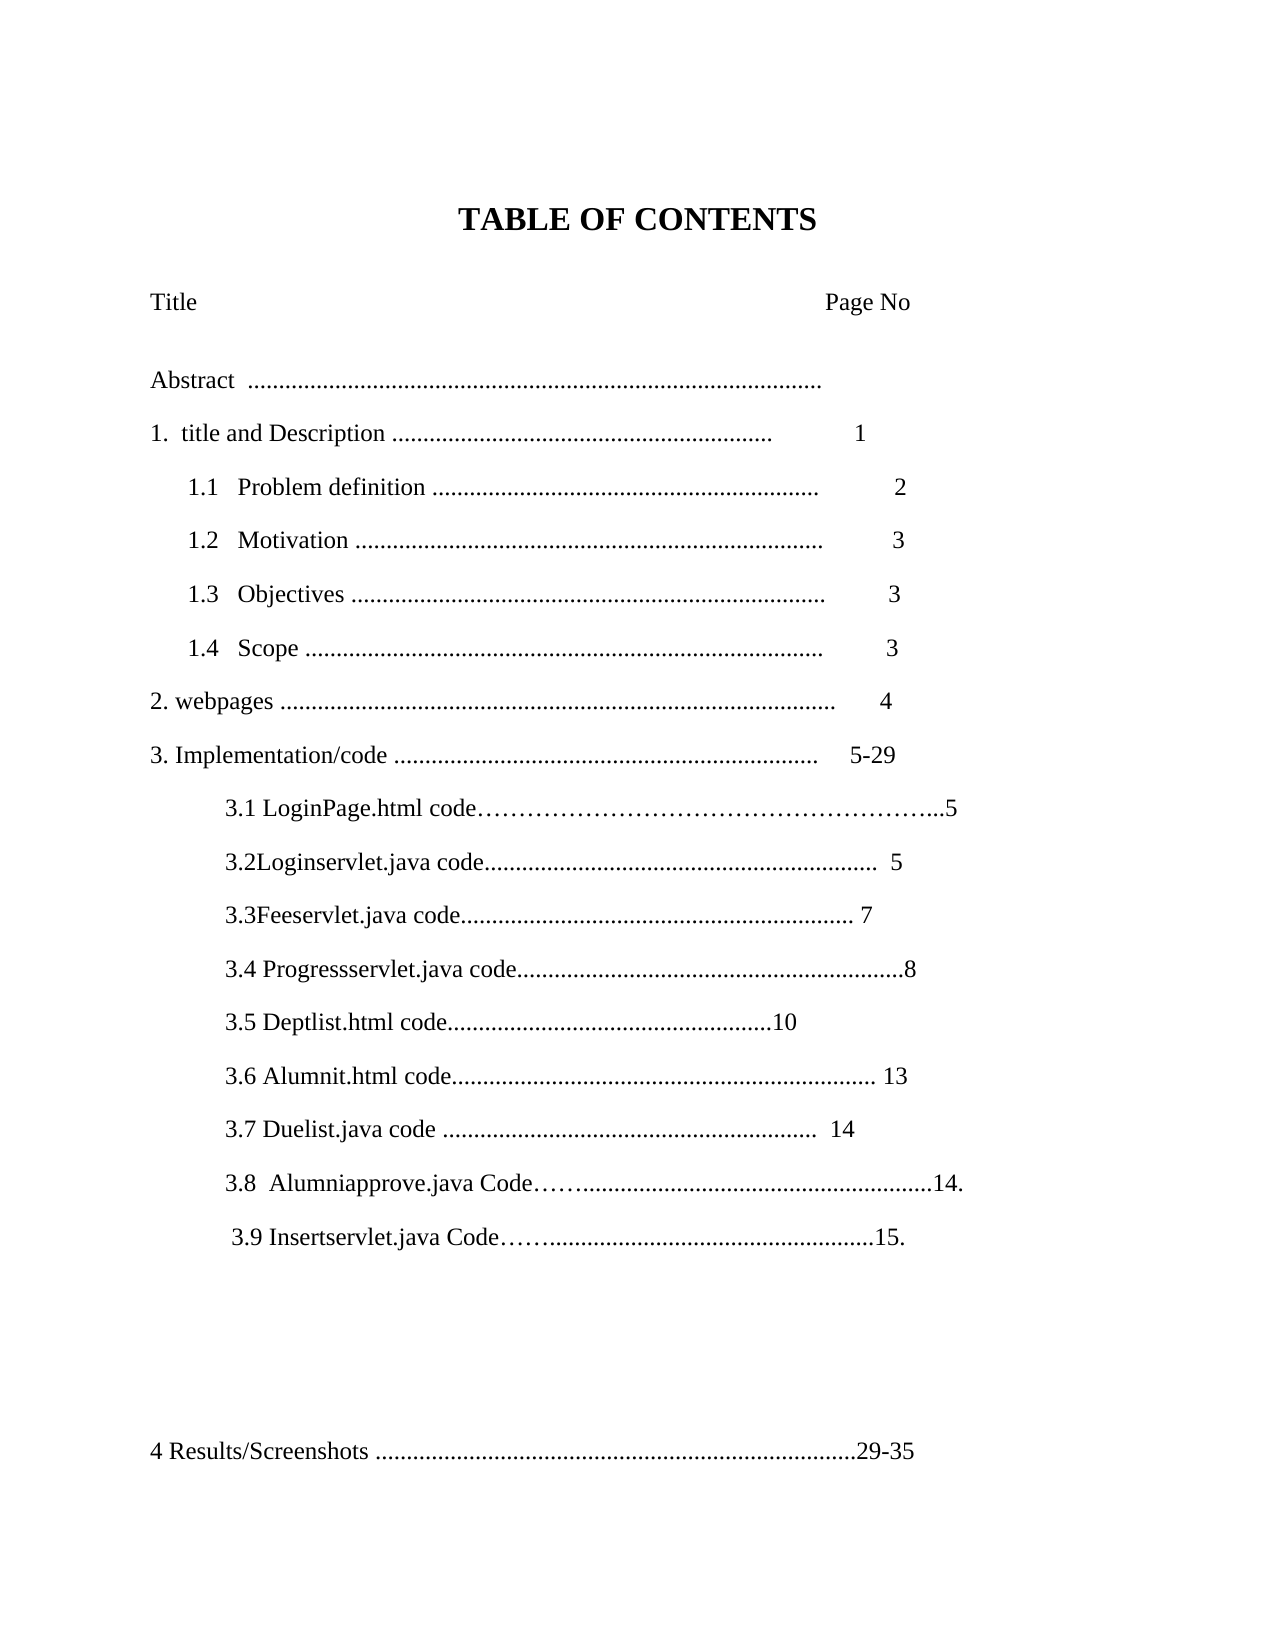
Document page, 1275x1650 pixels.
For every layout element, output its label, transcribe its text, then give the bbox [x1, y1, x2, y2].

text Title Page No [150, 287, 1125, 315]
text 1.2 Motivation ........................................................................... 3 [150, 526, 1125, 554]
text 3.1 LoginPage.html code………………………………………………...5 [150, 793, 1125, 822]
text 4 Results/Screenshots .............................................................................29-35 [150, 1436, 1125, 1464]
text 1.1 Problem definition .............................................................. 2 [150, 472, 1125, 501]
text 3.8 Alumniapprove.java Code……........................................................14. [225, 1168, 1125, 1197]
text 3.3Feeservlet.java code............................................................... 7 [225, 900, 1125, 929]
text 3.7 Duelist.java code ............................................................ 14 [225, 1114, 1125, 1143]
text 1. title and Description ............................................................. 1 [150, 418, 1125, 447]
text 3.6 Alumnit.html code.................................................................... 13 [225, 1061, 1125, 1090]
text 3.9 Insertservlet.java Code……....................................................15. [150, 1222, 1125, 1250]
text 3. Implementation/code .................................................................... 5-29 [150, 740, 1125, 768]
text Abstract ............................................................................................ [150, 365, 1125, 394]
text 3.5 Deptlist.html code....................................................10 [225, 1007, 1125, 1036]
text 2. webpages ......................................................................................... 4 [150, 686, 1125, 715]
text 1.3 Objectives ............................................................................ 3 [150, 579, 1125, 608]
text TABLE OF CONTENTS [150, 199, 1125, 237]
text 3.4 Progressservlet.java code..............................................................8 [225, 954, 1125, 983]
text 1.4 Scope ................................................................................... 3 [150, 633, 1125, 661]
text 3.2Loginservlet.java code............................................................... 5 [225, 847, 1125, 876]
